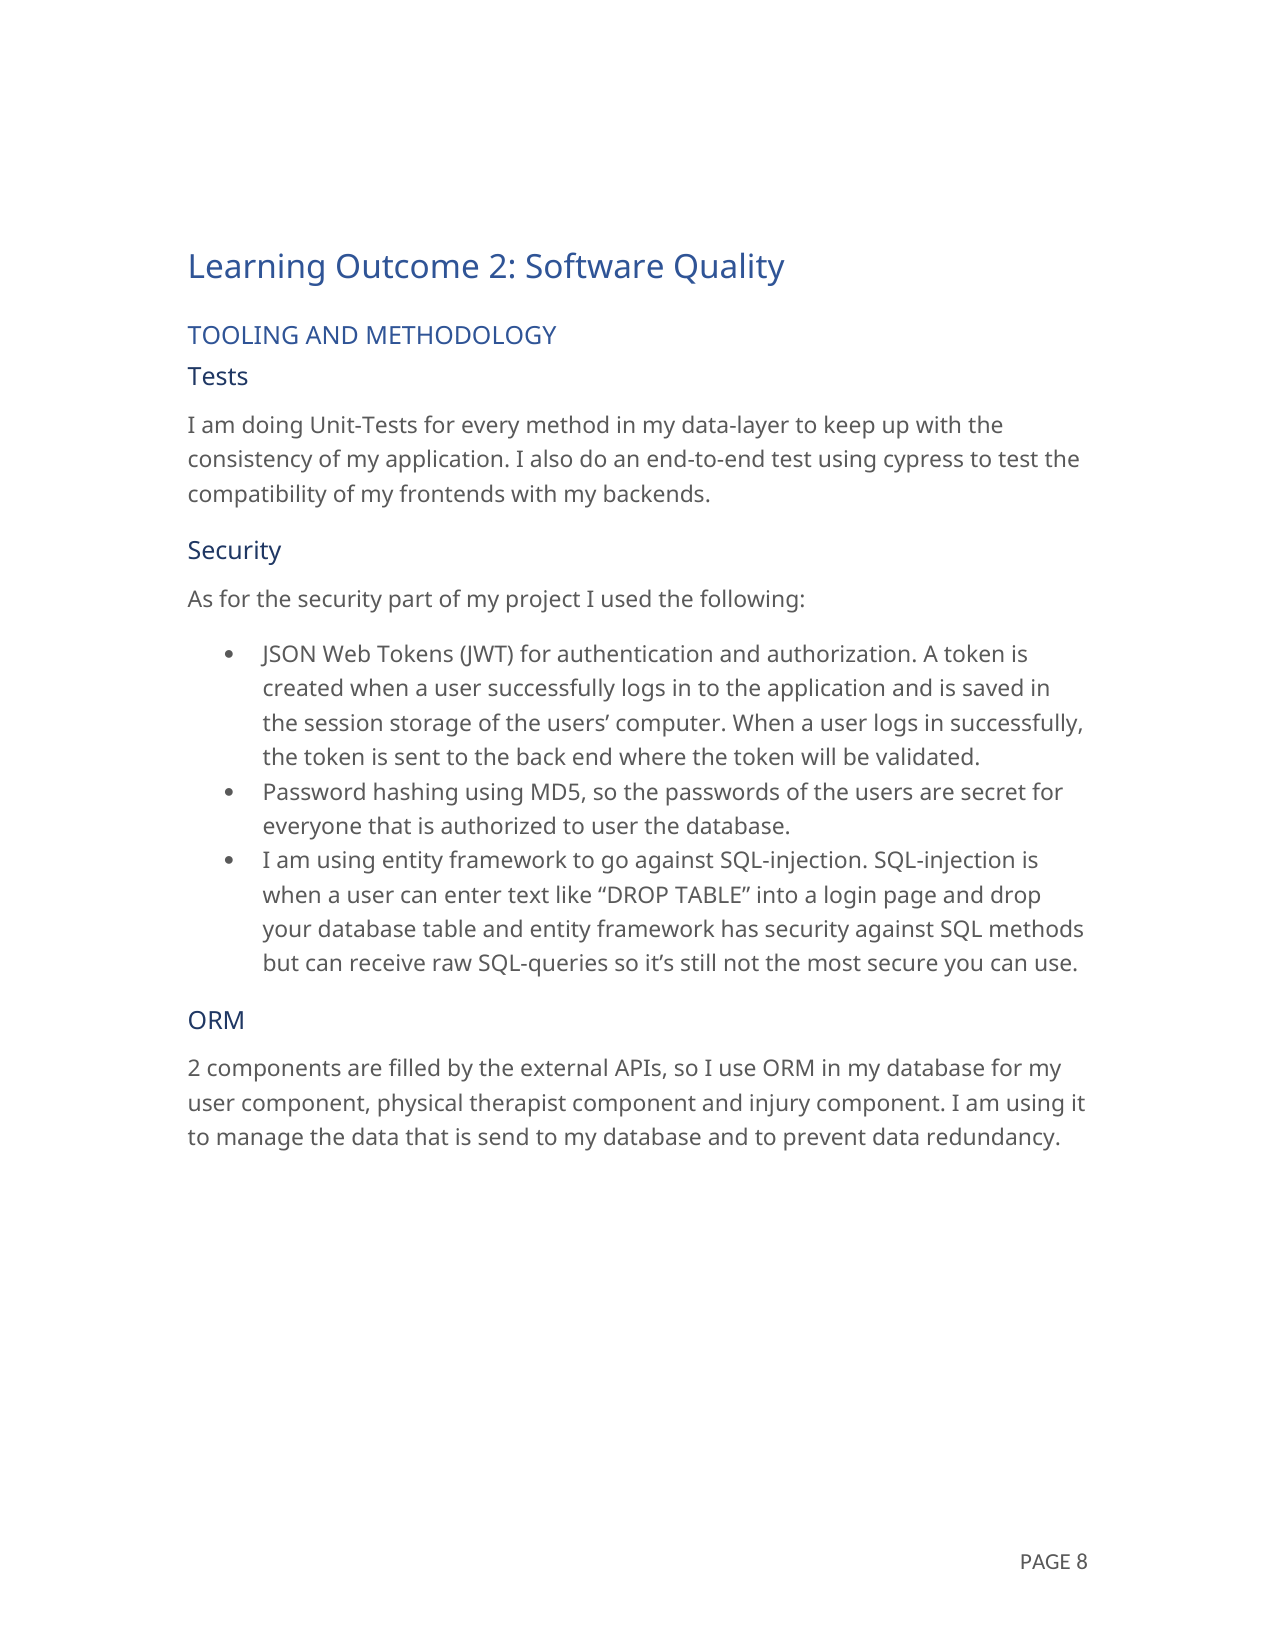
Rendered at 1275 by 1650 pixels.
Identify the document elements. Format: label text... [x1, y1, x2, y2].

subtitle Security [187, 533, 1087, 567]
list Password hashing using MD5, so the passwords of the users are secret for everyone that is authorized to user the database. [225, 775, 1087, 841]
list JSON Web Tokens (JWT) for authentication and authorization. A token is created when a user successfully logs in to the application and is saved in the session storage of the users’ computer. When a user logs in successfully, the token is sent to the back end where the token will be validated. [225, 638, 1087, 772]
text I am doing Unit-Tests for every method in my data-layer to keep up with the consistency of my application. I also do an end-to-end test using cypress to test the compatibility of my frontends with my backends. [187, 409, 1087, 509]
subtitle Learning Outcome 2: Software Quality [187, 242, 1087, 288]
subtitle Tooling and methodology [187, 317, 1087, 351]
subtitle ORM [187, 1002, 1087, 1037]
subtitle Tests [187, 359, 1087, 393]
list I am using entity framework to go against SQL-injection. SQL-injection is when a user can enter text like “DROP TABLE” into a login page and drop your database table and entity framework has security against SQL methods but can receive raw SQL-queries so it’s still not the most secure you can use. [225, 844, 1087, 978]
text 2 components are filled by the external APIs, so I use ORM in my database for my user component, physical therapist component and injury component. I am using it to manage the data that is send to my database and to prevent data redundancy. [187, 1052, 1087, 1152]
text As for the security part of my project I used the following: [187, 583, 1087, 614]
